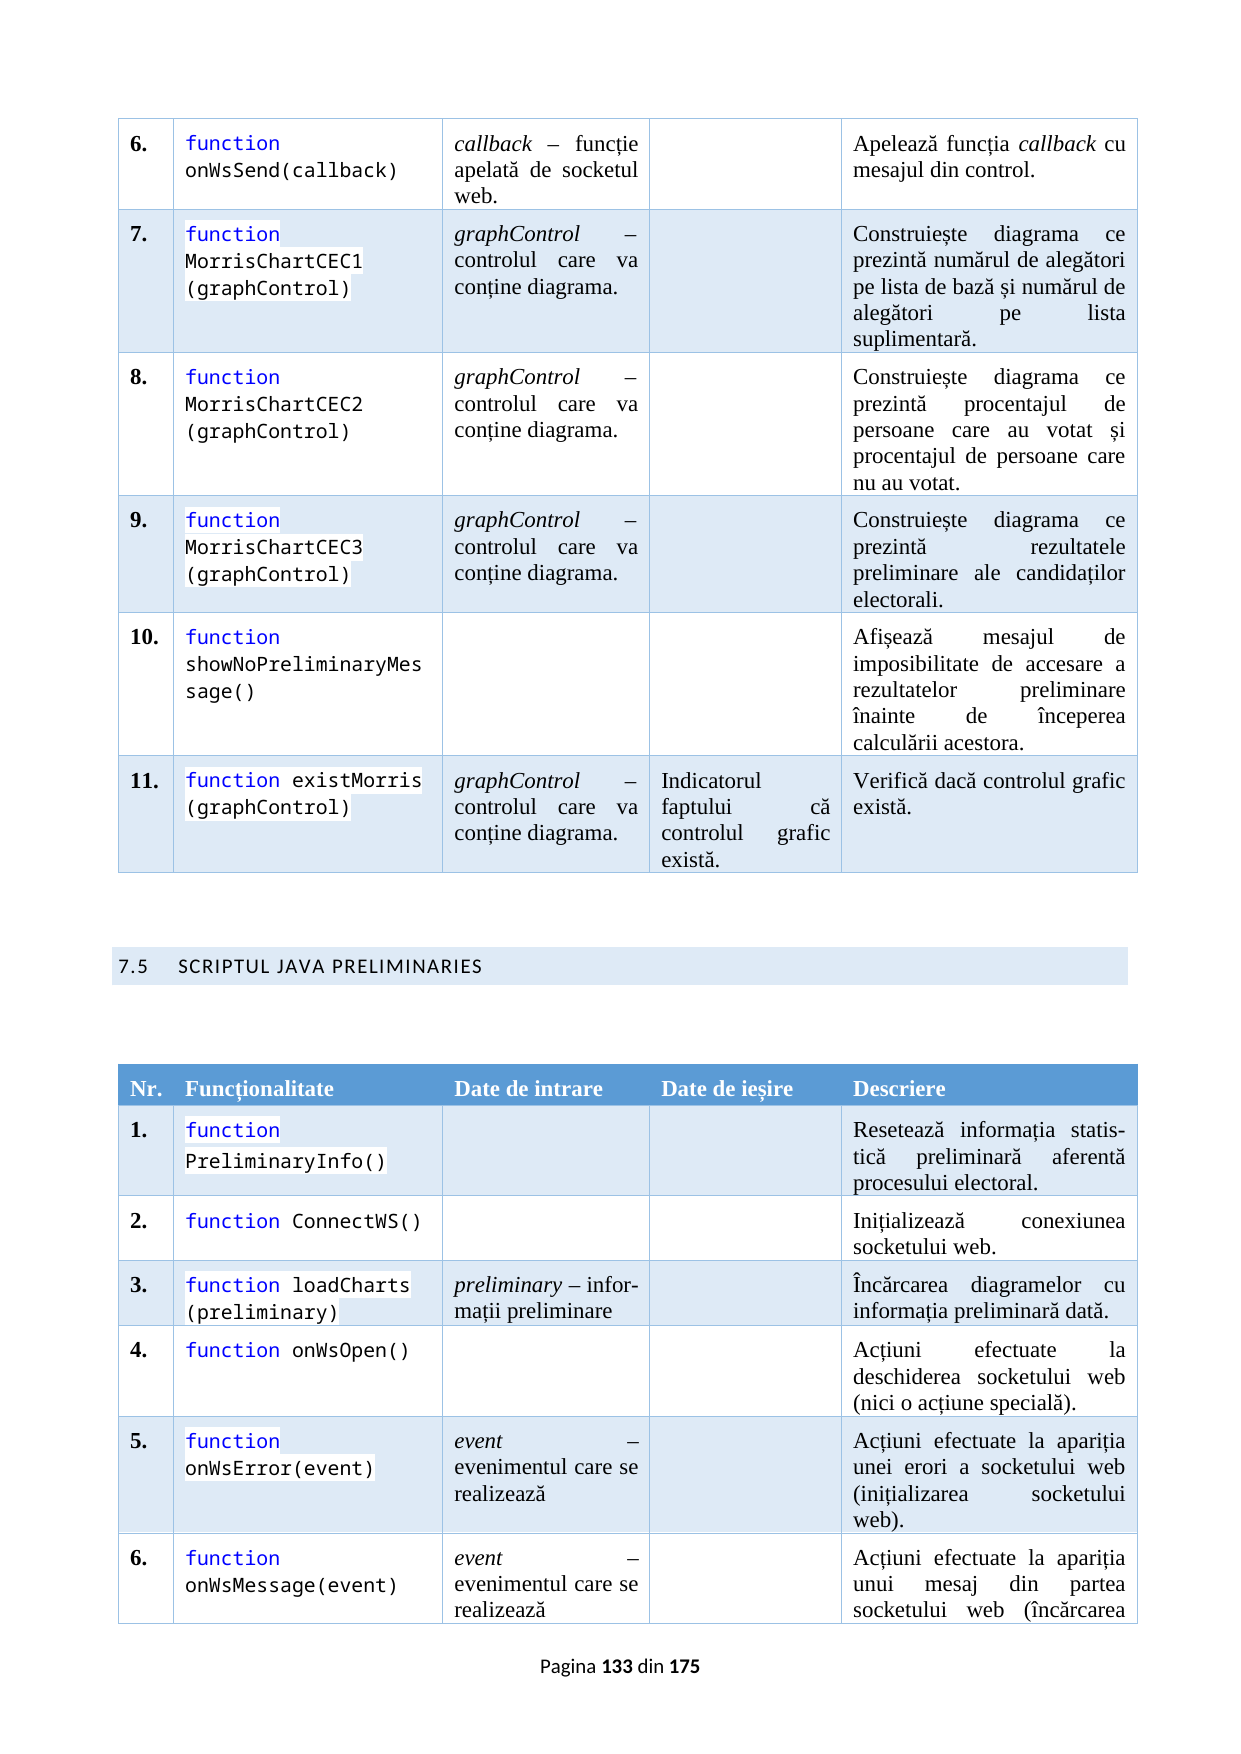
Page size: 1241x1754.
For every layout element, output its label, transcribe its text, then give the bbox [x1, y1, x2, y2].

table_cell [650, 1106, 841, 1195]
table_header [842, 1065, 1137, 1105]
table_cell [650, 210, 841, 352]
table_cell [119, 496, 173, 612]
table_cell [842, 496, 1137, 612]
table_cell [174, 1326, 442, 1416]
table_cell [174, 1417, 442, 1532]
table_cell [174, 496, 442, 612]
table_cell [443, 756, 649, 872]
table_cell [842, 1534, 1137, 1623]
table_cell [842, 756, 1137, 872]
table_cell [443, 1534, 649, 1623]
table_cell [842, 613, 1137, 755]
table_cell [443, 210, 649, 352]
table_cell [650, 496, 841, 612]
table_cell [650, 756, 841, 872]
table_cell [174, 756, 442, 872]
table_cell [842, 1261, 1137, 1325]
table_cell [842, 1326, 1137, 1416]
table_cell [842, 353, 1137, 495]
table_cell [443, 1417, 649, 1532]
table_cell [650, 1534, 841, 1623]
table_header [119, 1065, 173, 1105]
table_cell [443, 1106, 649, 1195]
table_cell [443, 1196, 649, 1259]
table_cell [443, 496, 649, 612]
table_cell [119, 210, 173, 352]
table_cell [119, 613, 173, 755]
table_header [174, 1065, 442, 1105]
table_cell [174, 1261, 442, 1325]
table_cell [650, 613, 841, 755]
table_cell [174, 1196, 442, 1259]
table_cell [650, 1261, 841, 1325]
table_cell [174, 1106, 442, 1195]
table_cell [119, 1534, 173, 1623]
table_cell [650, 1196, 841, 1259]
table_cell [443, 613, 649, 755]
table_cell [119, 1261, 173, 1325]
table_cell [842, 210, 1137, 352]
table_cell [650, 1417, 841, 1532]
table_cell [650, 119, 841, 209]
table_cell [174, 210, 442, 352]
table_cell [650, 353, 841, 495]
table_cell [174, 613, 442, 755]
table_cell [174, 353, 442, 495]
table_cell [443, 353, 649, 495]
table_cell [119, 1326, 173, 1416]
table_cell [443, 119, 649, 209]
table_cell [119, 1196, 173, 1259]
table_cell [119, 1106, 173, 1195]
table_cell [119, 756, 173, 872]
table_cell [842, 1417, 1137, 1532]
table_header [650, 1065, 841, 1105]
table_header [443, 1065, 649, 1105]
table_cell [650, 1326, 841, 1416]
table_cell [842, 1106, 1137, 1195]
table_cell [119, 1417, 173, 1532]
subtitle Scriptul Java Preliminaries [118, 954, 1122, 979]
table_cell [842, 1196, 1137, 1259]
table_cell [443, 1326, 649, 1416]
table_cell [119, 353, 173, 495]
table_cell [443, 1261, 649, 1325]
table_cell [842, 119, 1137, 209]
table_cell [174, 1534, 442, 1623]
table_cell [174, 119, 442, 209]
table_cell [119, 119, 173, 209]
